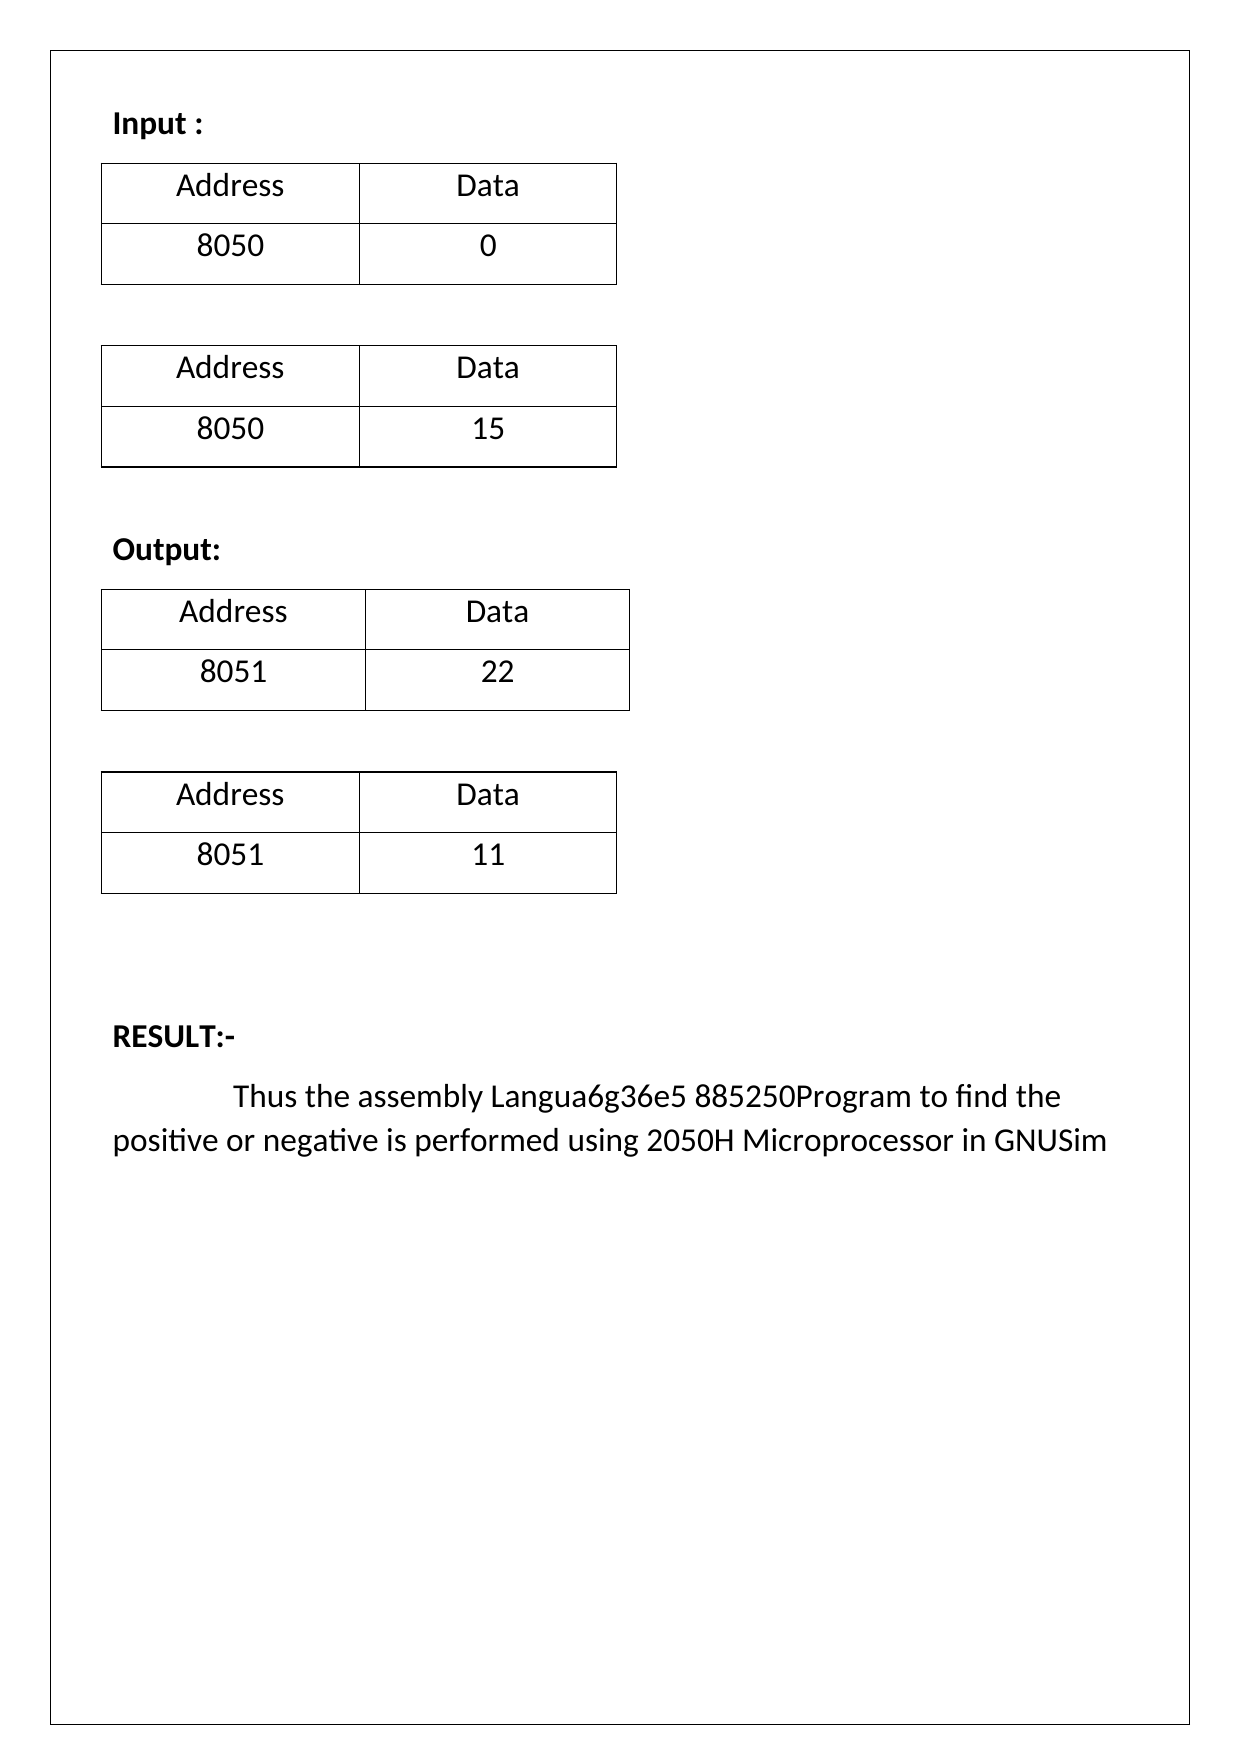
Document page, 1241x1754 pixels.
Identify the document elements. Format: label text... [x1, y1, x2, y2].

table_cell 15 [360, 407, 616, 466]
table_cell 8050 [102, 407, 359, 466]
table_header Address [102, 773, 359, 832]
text Output: [112, 528, 1128, 569]
table_cell 11 [360, 833, 616, 892]
table_header Address [102, 590, 365, 649]
text RESULT:- [112, 1015, 1128, 1056]
table_header Address [102, 164, 359, 223]
table_cell 8051 [102, 833, 359, 892]
table_cell 8051 [102, 650, 365, 710]
table_header Data [366, 590, 629, 649]
text Input : [112, 102, 1128, 143]
table_cell 22 [366, 650, 629, 710]
table_cell 8050 [102, 224, 359, 284]
table_header Address [102, 346, 359, 406]
table_cell 0 [360, 224, 616, 284]
table_header Data [360, 164, 616, 223]
table_header Data [360, 346, 616, 406]
text Thus the assembly Langua6g36e5 885250Program to find the positive or negative is performed using 2050H Microprocessor in GNUSim [112, 1075, 1128, 1160]
table_header Data [360, 773, 616, 832]
